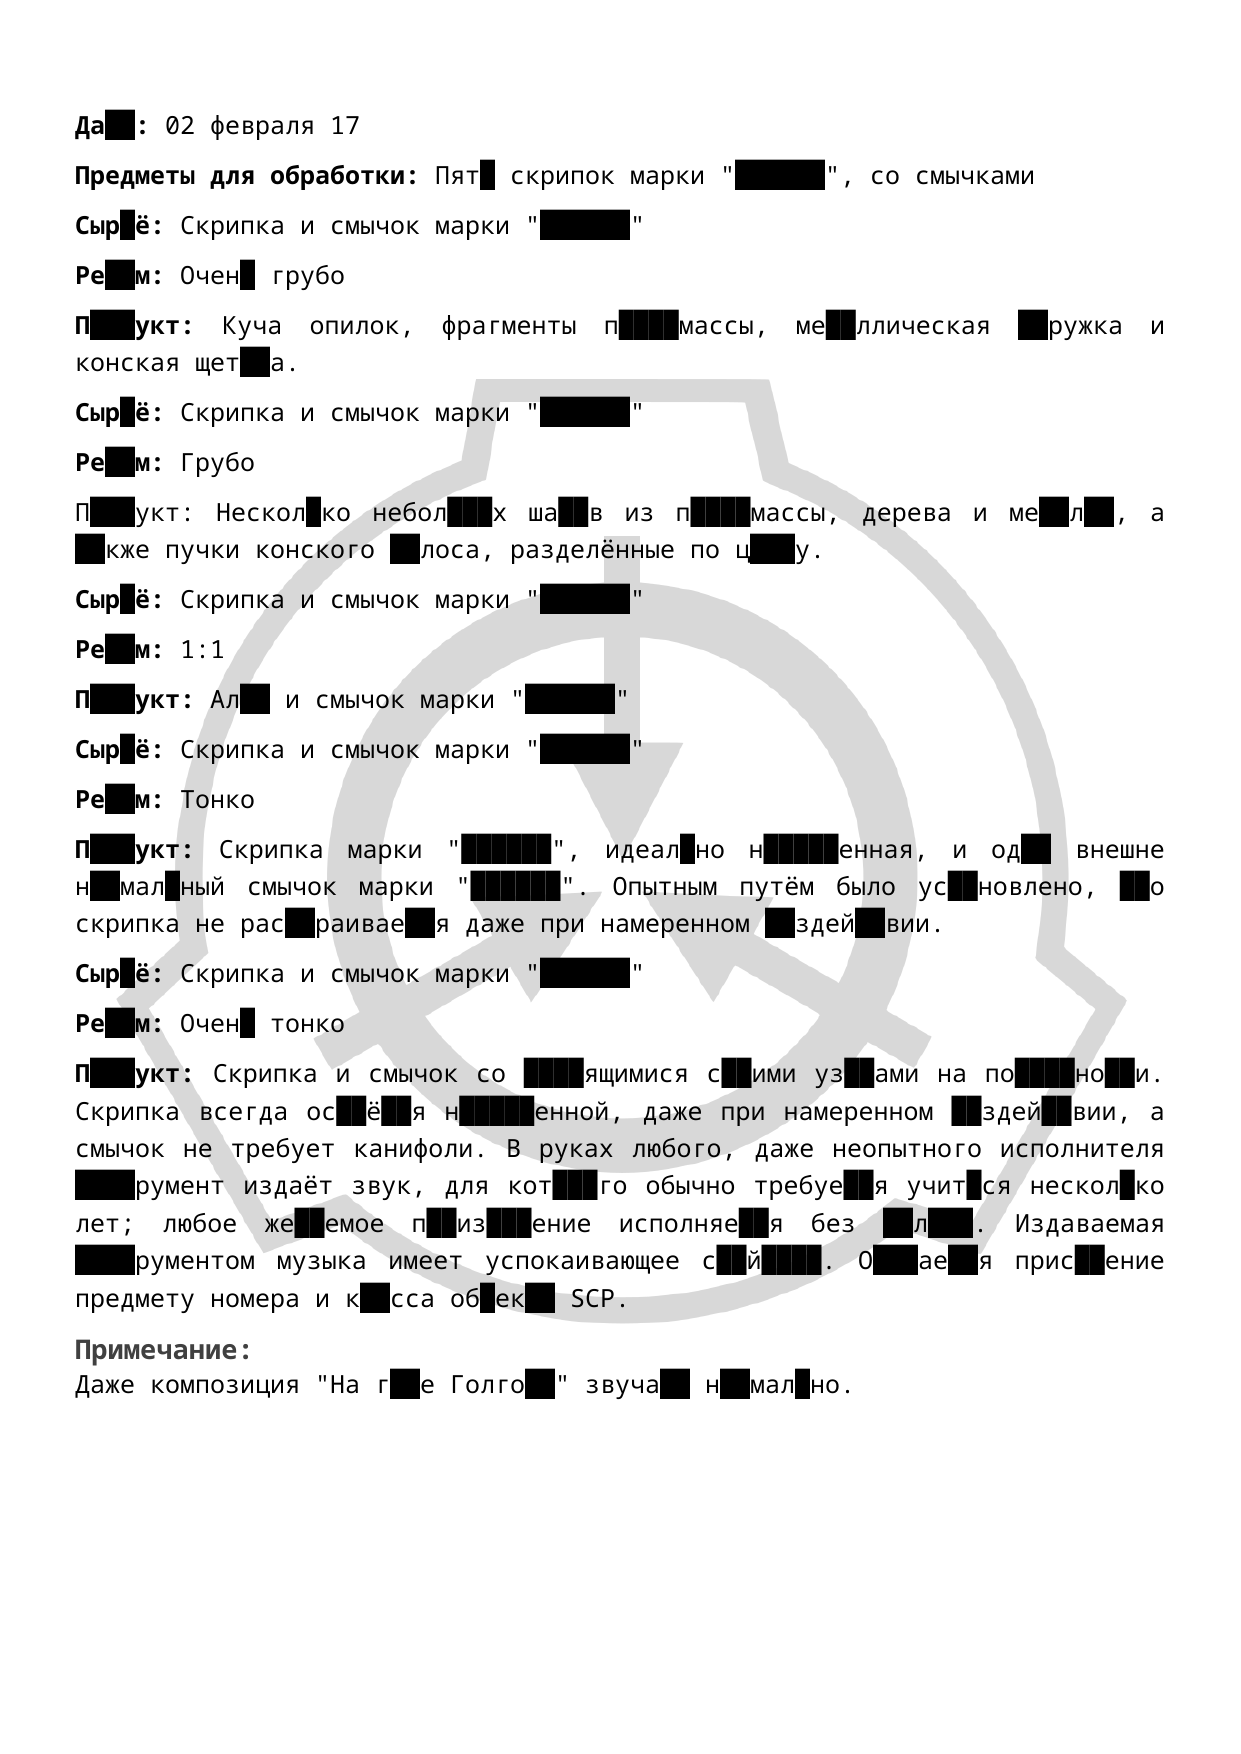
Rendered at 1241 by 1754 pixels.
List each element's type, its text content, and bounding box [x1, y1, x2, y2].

text Сыр█ё: Скрипка и смычок марки "██████" [75, 956, 1165, 990]
text П███укт: Скрипка и смычок со ████ящимися с██ими уз██ами на по████но██и. Скрипка всегда ос██ё██я н█████енной, даже при намеренном ██здей██вии, а смычок не требует канифоли. В руках любого, даже неопытного исполнителя ████румент издаёт звук, для кот███го обычно требуе██я учит█ся нескол█ко лет; любое же██емое п██из███ение исполняе██я без ██л███. Издаваемая ████рументом музыка имеет успокаивающее с██й████. О███ае██я прис██ение предмету номера и к██сса об█ек██ SCP. [75, 1056, 1165, 1314]
subtitle Примечание: [75, 1330, 1165, 1367]
text Ре██м: Очен█ грубо [75, 258, 1165, 292]
text Сыр█ё: Скрипка и смычок марки "██████" [75, 395, 1165, 429]
text Сыр█ё: Скрипка и смычок марки "██████" [75, 732, 1165, 766]
text П███укт: Нескол█ко небол███х ша██в из п████массы, дерева и ме██л██, а ██кже пучки конского ██лоса, разделённые по ц███у. [75, 494, 1165, 566]
text Даже композиция "На г██е Голго██" звуча██ н██мал█но. [75, 1367, 1165, 1401]
text Сыр█ё: Скрипка и смычок марки "██████" [75, 582, 1165, 616]
text П███укт: Ал██ и смычок марки "██████" [75, 682, 1165, 716]
text Ре██м: Грубо [75, 445, 1165, 479]
text Ре██м: Очен█ тонко [75, 1006, 1165, 1040]
text Сыр█ё: Скрипка и смычок марки "██████" [75, 208, 1165, 242]
text П███укт: Скрипка марки "██████", идеал█но н█████енная, и од██ внешне н██мал█ный смычок марки "██████". Опытным путём было ус██новлено, ██о скрипка не рас██раивае██я даже при намеренном ██здей██вии. [75, 831, 1165, 940]
text Да██: 02 февраля 17 [75, 108, 1165, 142]
text Ре██м: 1:1 [75, 632, 1165, 666]
text П███укт: Куча опилок, фрагменты п████массы, ме██ллическая ██ружка и конская щет██а. [75, 307, 1165, 379]
text Предметы для обработки: Пят█ скрипок марки "██████", со смычками [75, 158, 1165, 192]
text Ре██м: Тонко [75, 781, 1165, 816]
